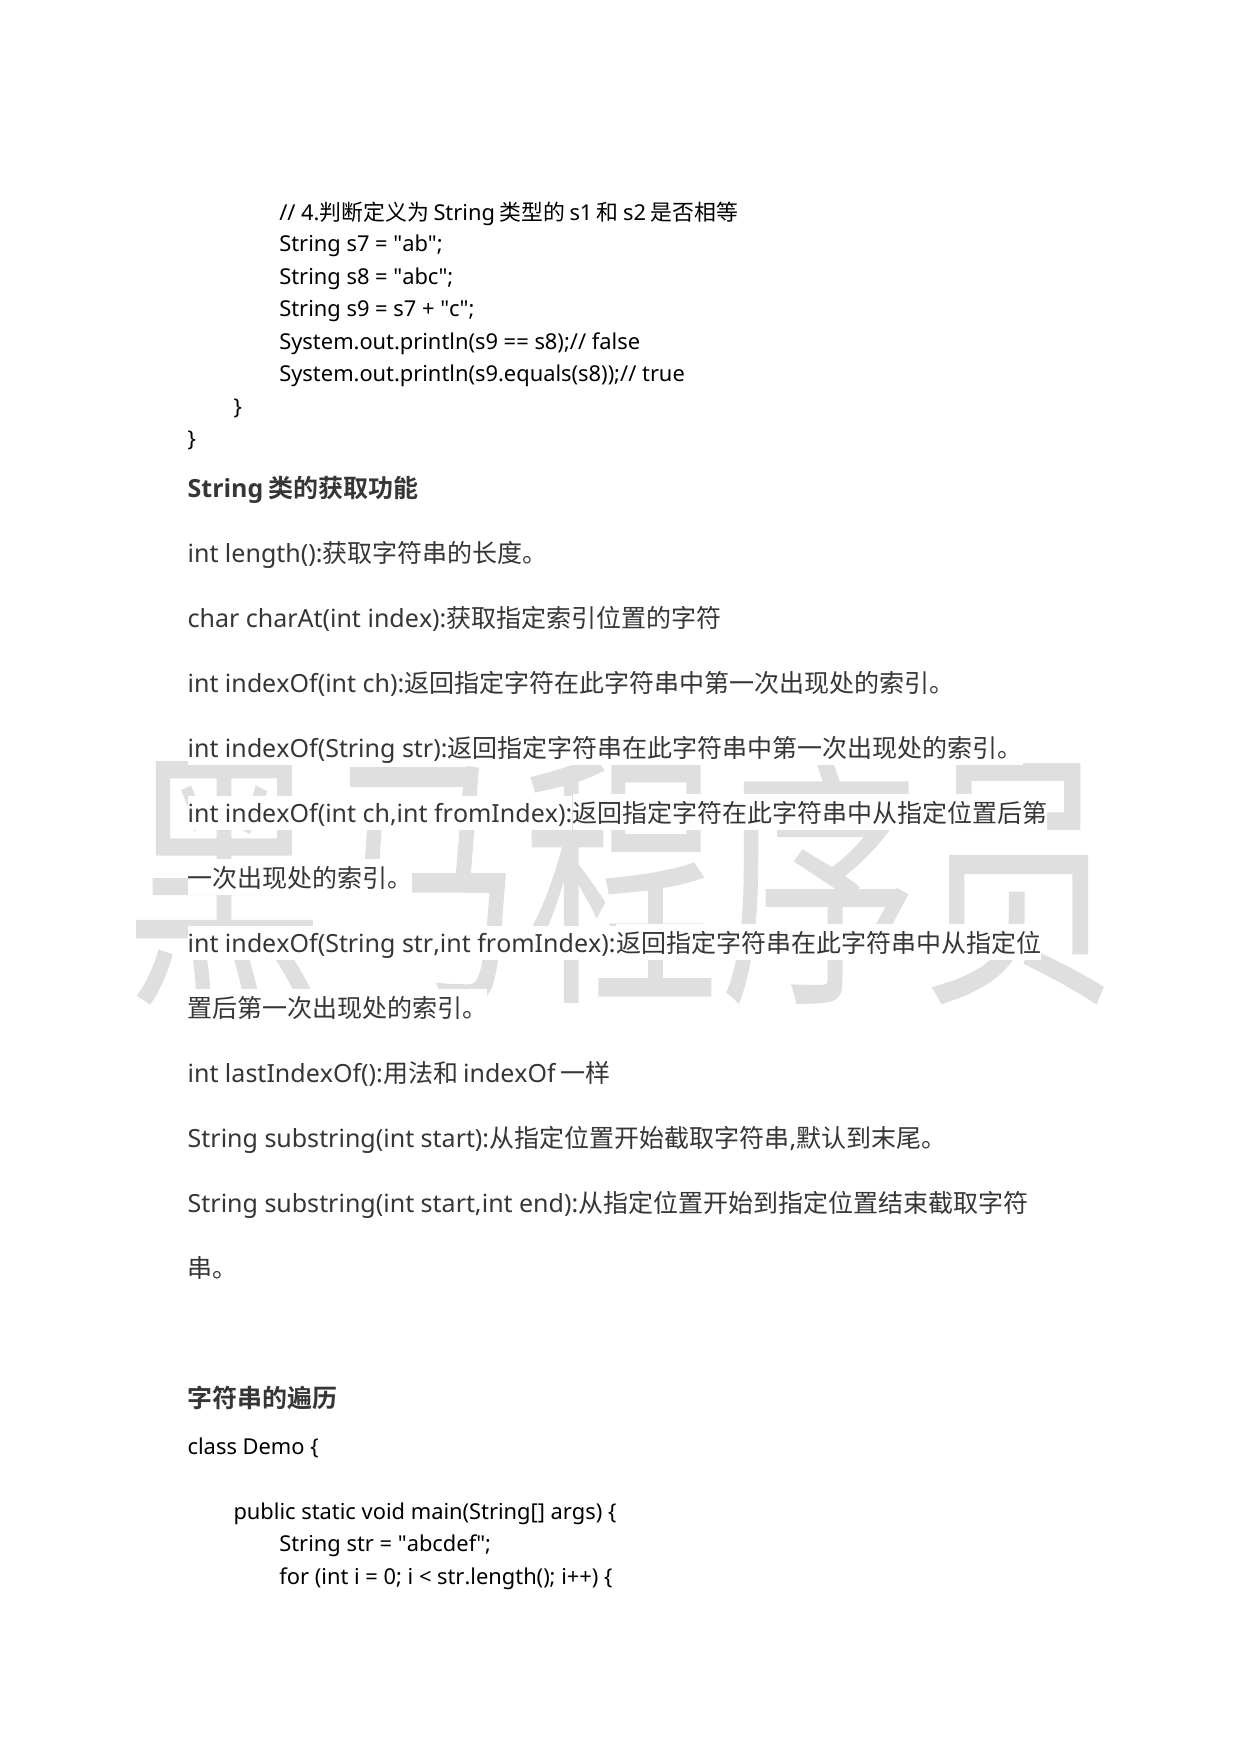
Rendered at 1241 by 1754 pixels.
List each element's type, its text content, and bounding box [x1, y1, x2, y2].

text } [187, 422, 1053, 454]
text String类的获取功能 int length():获取字符串的长度。 char charAt(int index):获取指定索引位置的字符 int indexOf(int ch):返回指定字符在此字符串中第一次出现处的索引。 int indexOf(String str):返回指定字符串在此字符串中第一次出现处的索引。 int indexOf(int ch,int fromIndex):返回指定字符在此字符串中从指定位置后第一次出现处的索引。 int indexOf(String str,int fromIndex):返回指定字符串在此字符串中从指定位置后第一次出现处的索引。 int lastIndexOf():用法和indexOf一样 String substring(int start):从指定位置开始截取字符串,默认到末尾。 String substring(int start,int end):从指定位置开始到指定位置结束截取字符串。 字符串的遍历 [187, 454, 1053, 1429]
text class Demo { [187, 1429, 1053, 1462]
text // 4.判断定义为String类型的s1和s2是否相等 [187, 194, 1053, 227]
text String s7 = "ab"; [187, 227, 1053, 259]
text String s8 = "abc"; [187, 259, 1053, 292]
text System.out.println(s9.equals(s8));// true [187, 357, 1053, 389]
text for (int i = 0; i < str.length(); i++) { [187, 1559, 1053, 1592]
text } [187, 389, 1053, 422]
text System.out.println(s9 == s8);// false [187, 324, 1053, 357]
text public static void main(String[] args) { [187, 1494, 1053, 1527]
text String str = "abcdef"; [187, 1527, 1053, 1559]
text String s9 = s7 + "c"; [187, 292, 1053, 324]
